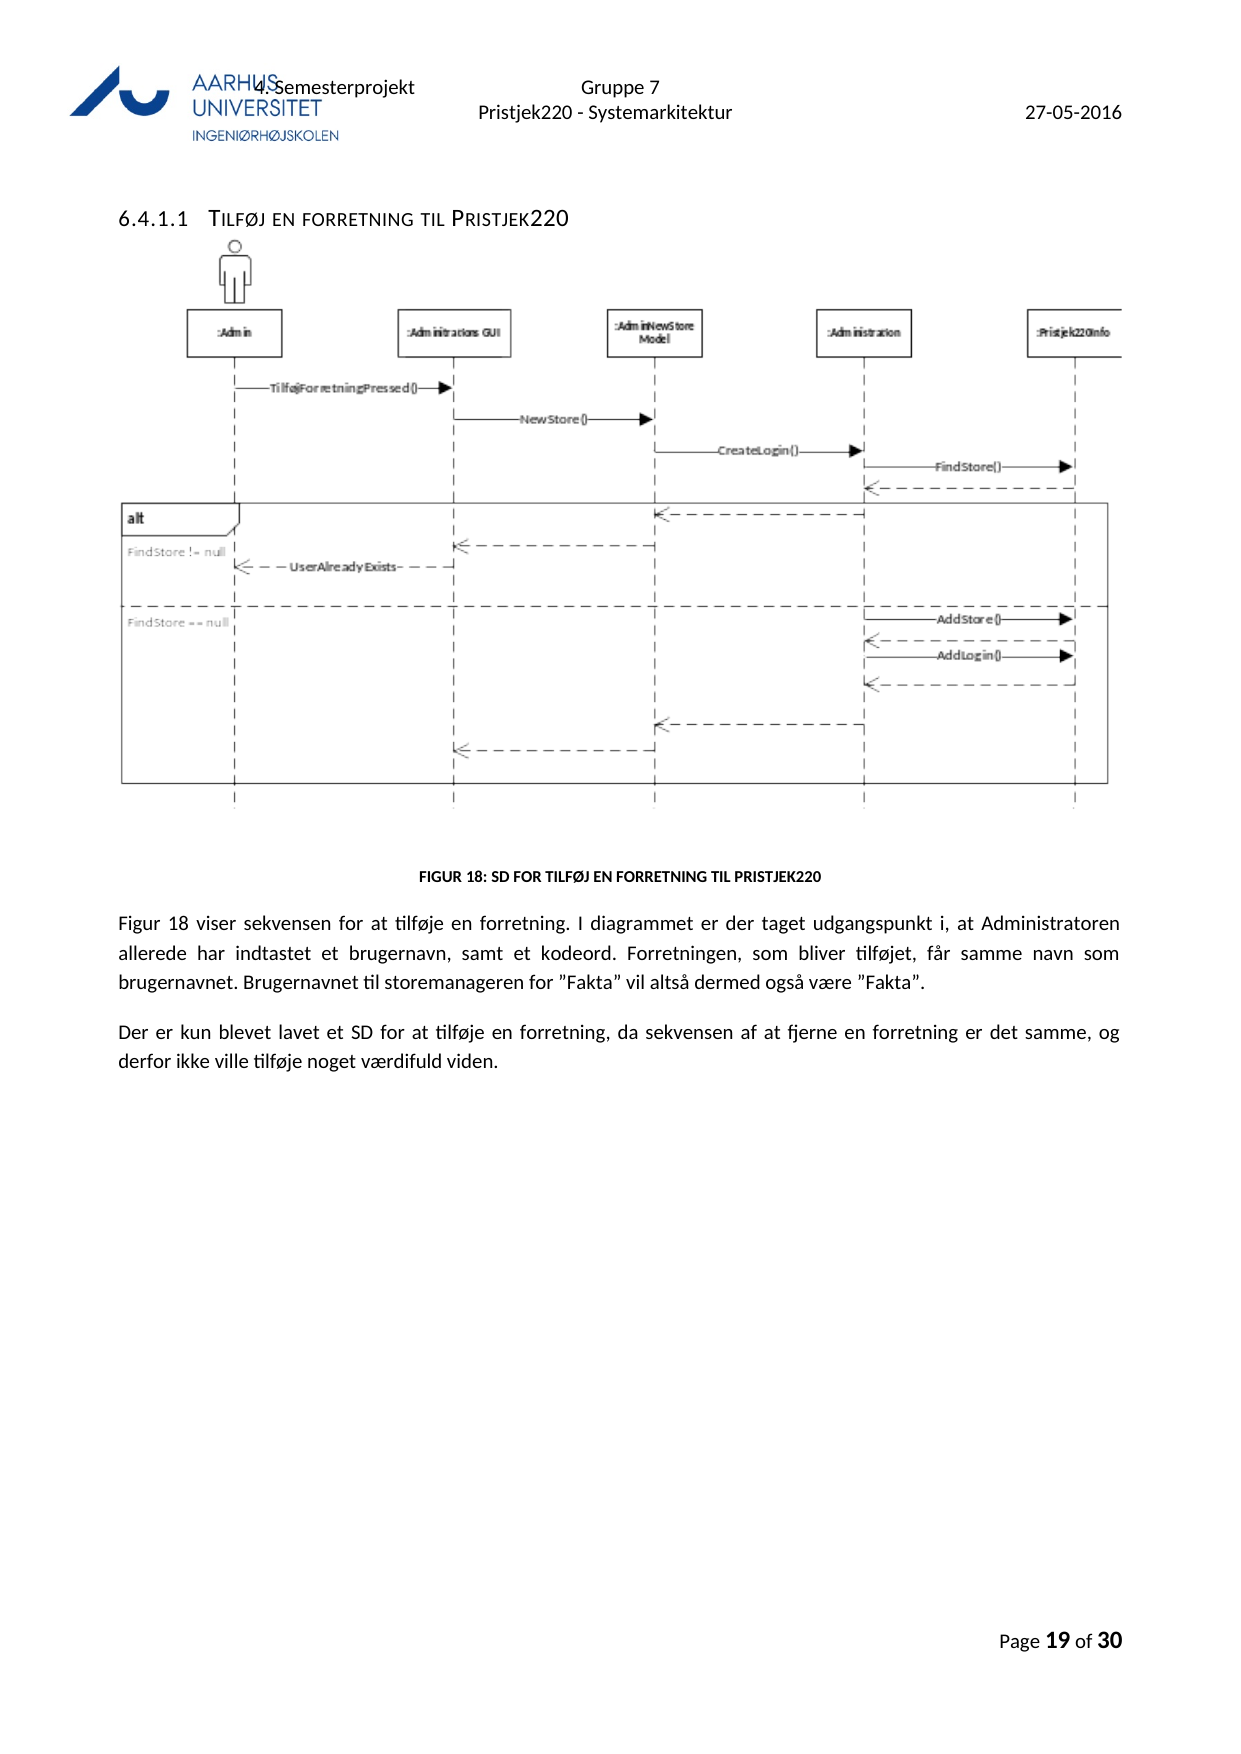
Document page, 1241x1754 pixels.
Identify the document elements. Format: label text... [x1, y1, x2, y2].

text Der er kun blevet lavet et SD for at tilføje en forretning, da sekvensen af at fjerne en forretning er det samme, og derfor ikke ville tilføje noget værdifuld viden. [118, 1019, 1122, 1073]
text Figur 18 viser sekvensen for at tilføje en forretning. I diagrammet er der taget udgangspunkt i, at Administratoren allerede har indtastet et brugernavn, samt et kodeord. Forretningen, som bliver tilføjet, får samme navn som brugernavnet. Brugernavnet til storemanageren for ”Fakta” vil altså dermed også være ”Fakta”. [118, 911, 1122, 994]
picture [67, 63, 363, 146]
subtitle Tilføj en forretning til Pristjek220 [118, 202, 1122, 233]
text Figur 18: SD for Tilføj en Forretning til Pristjek220 [118, 866, 1122, 887]
